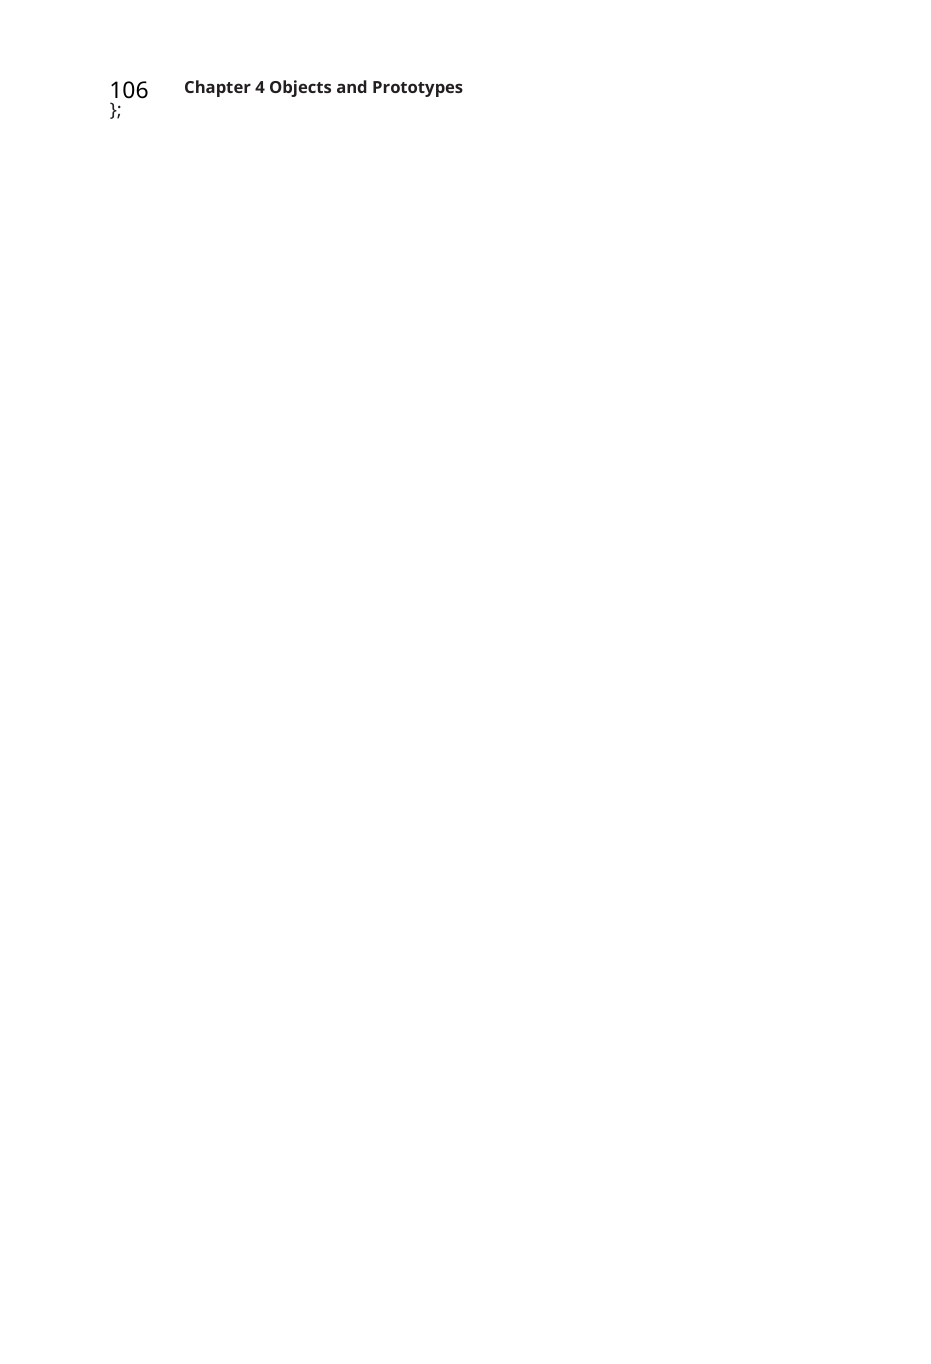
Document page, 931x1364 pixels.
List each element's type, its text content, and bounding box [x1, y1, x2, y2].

text }; [109, 96, 911, 121]
